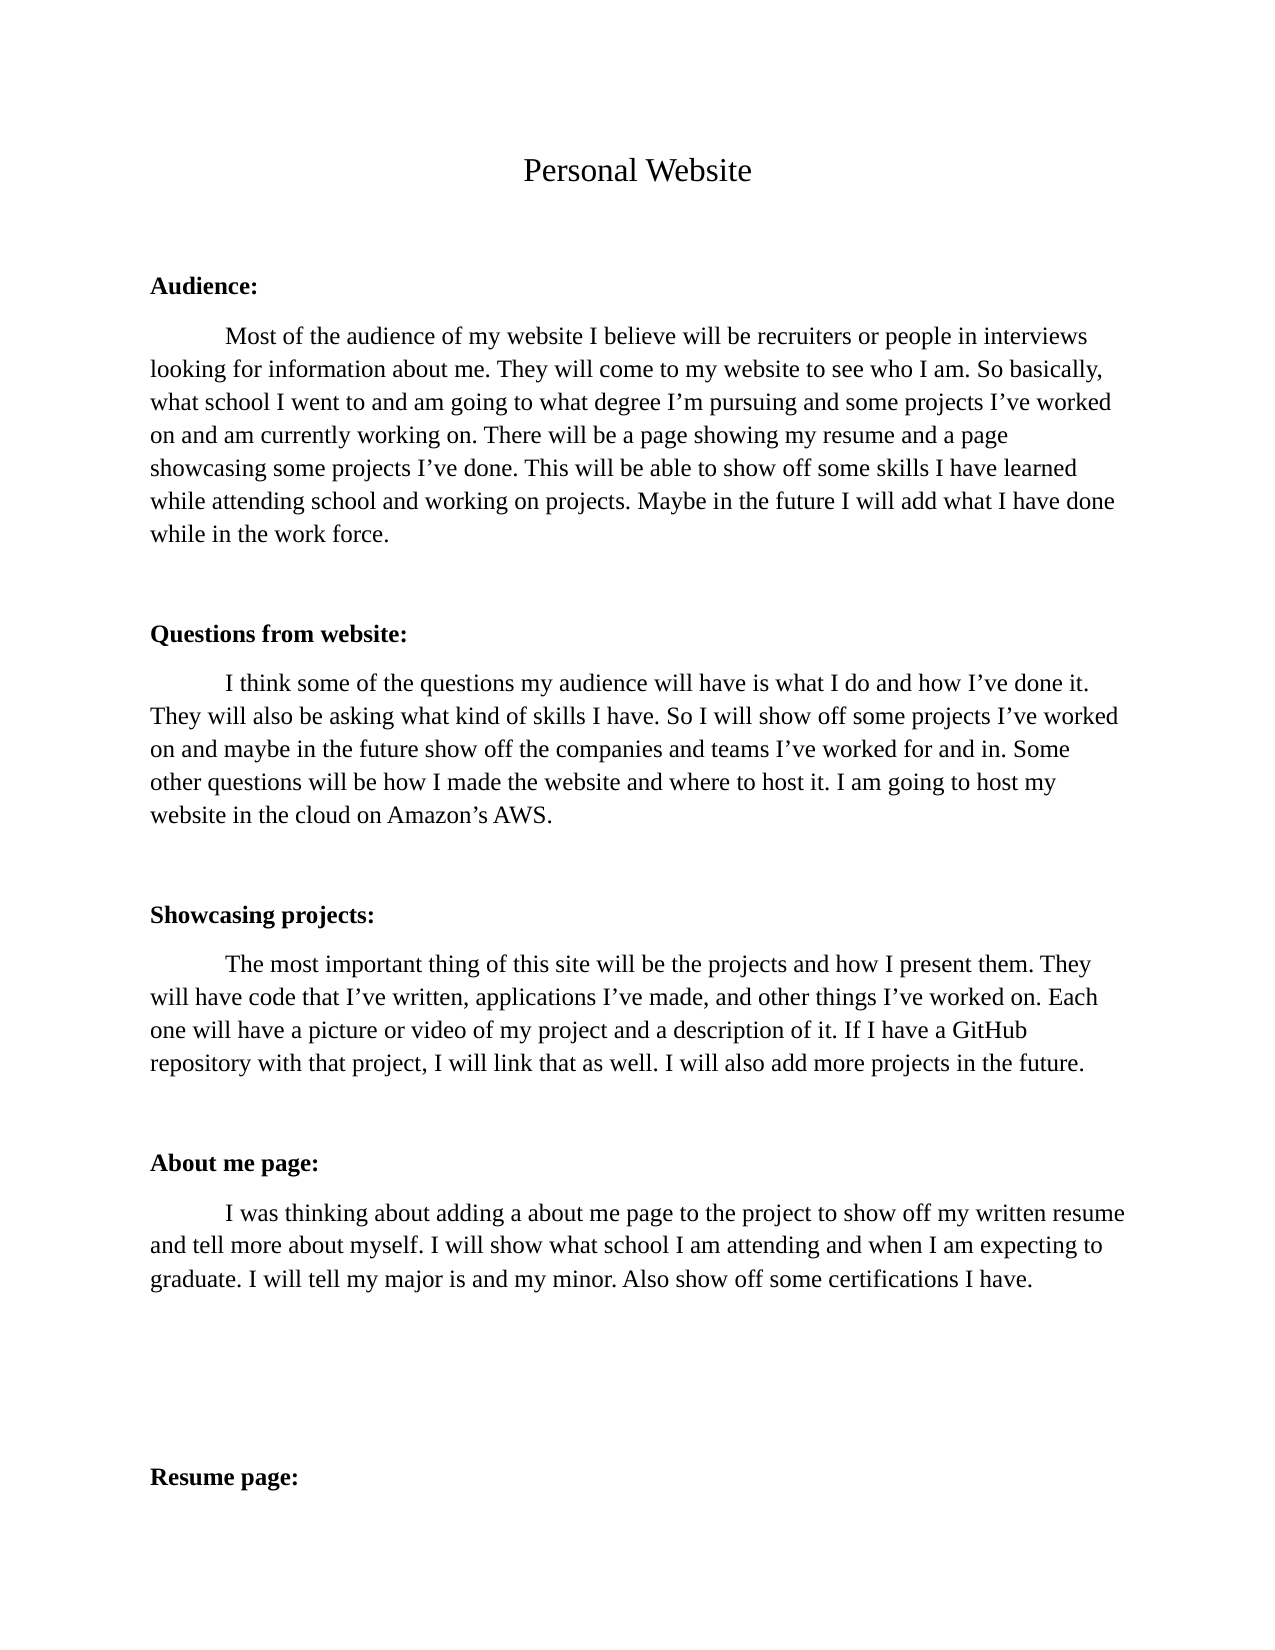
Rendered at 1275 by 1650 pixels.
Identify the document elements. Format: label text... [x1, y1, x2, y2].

text The most important thing of this site will be the projects and how I present them. They will have code that I’ve written, applications I’ve made, and other things I’ve worked on. Each one will have a picture or video of my project and a description of it. If I have a GitHub repository with that project, I will link that as well. I will also add more projects in the future. [150, 949, 1125, 1077]
text Personal Website [150, 150, 1125, 188]
text Audience: [150, 271, 1125, 300]
text Questions from website: [150, 619, 1125, 647]
text I was thinking about adding a about me page to the project to show off my written resume and tell more about myself. I will show what school I am attending and when I am expecting to graduate. I will tell my major is and my minor. Also show off some certifications I have. [150, 1198, 1125, 1292]
text About me page: [150, 1148, 1125, 1177]
text Most of the audience of my website I believe will be recruiters or people in interviews looking for information about me. They will come to my website to see who I am. So basically, what school I went to and am going to what degree I’m pursuing and some projects I’ve worked on and am currently working on. There will be a page showing my resume and a page showcasing some projects I’ve done. This will be able to show off some skills I have learned while attending school and working on projects. Maybe in the future I will add what I have done while in the work force. [150, 321, 1125, 548]
text Resume page: [150, 1462, 1125, 1491]
text Showcasing projects: [150, 900, 1125, 928]
text I think some of the questions my audience will have is what I do and how I’ve done it. They will also be asking what kind of skills I have. So I will show off some projects I’ve worked on and maybe in the future show off the companies and teams I’ve worked for and in. Some other questions will be how I made the website and where to host it. I am going to host my website in the cloud on Amazon’s AWS. [150, 668, 1125, 829]
